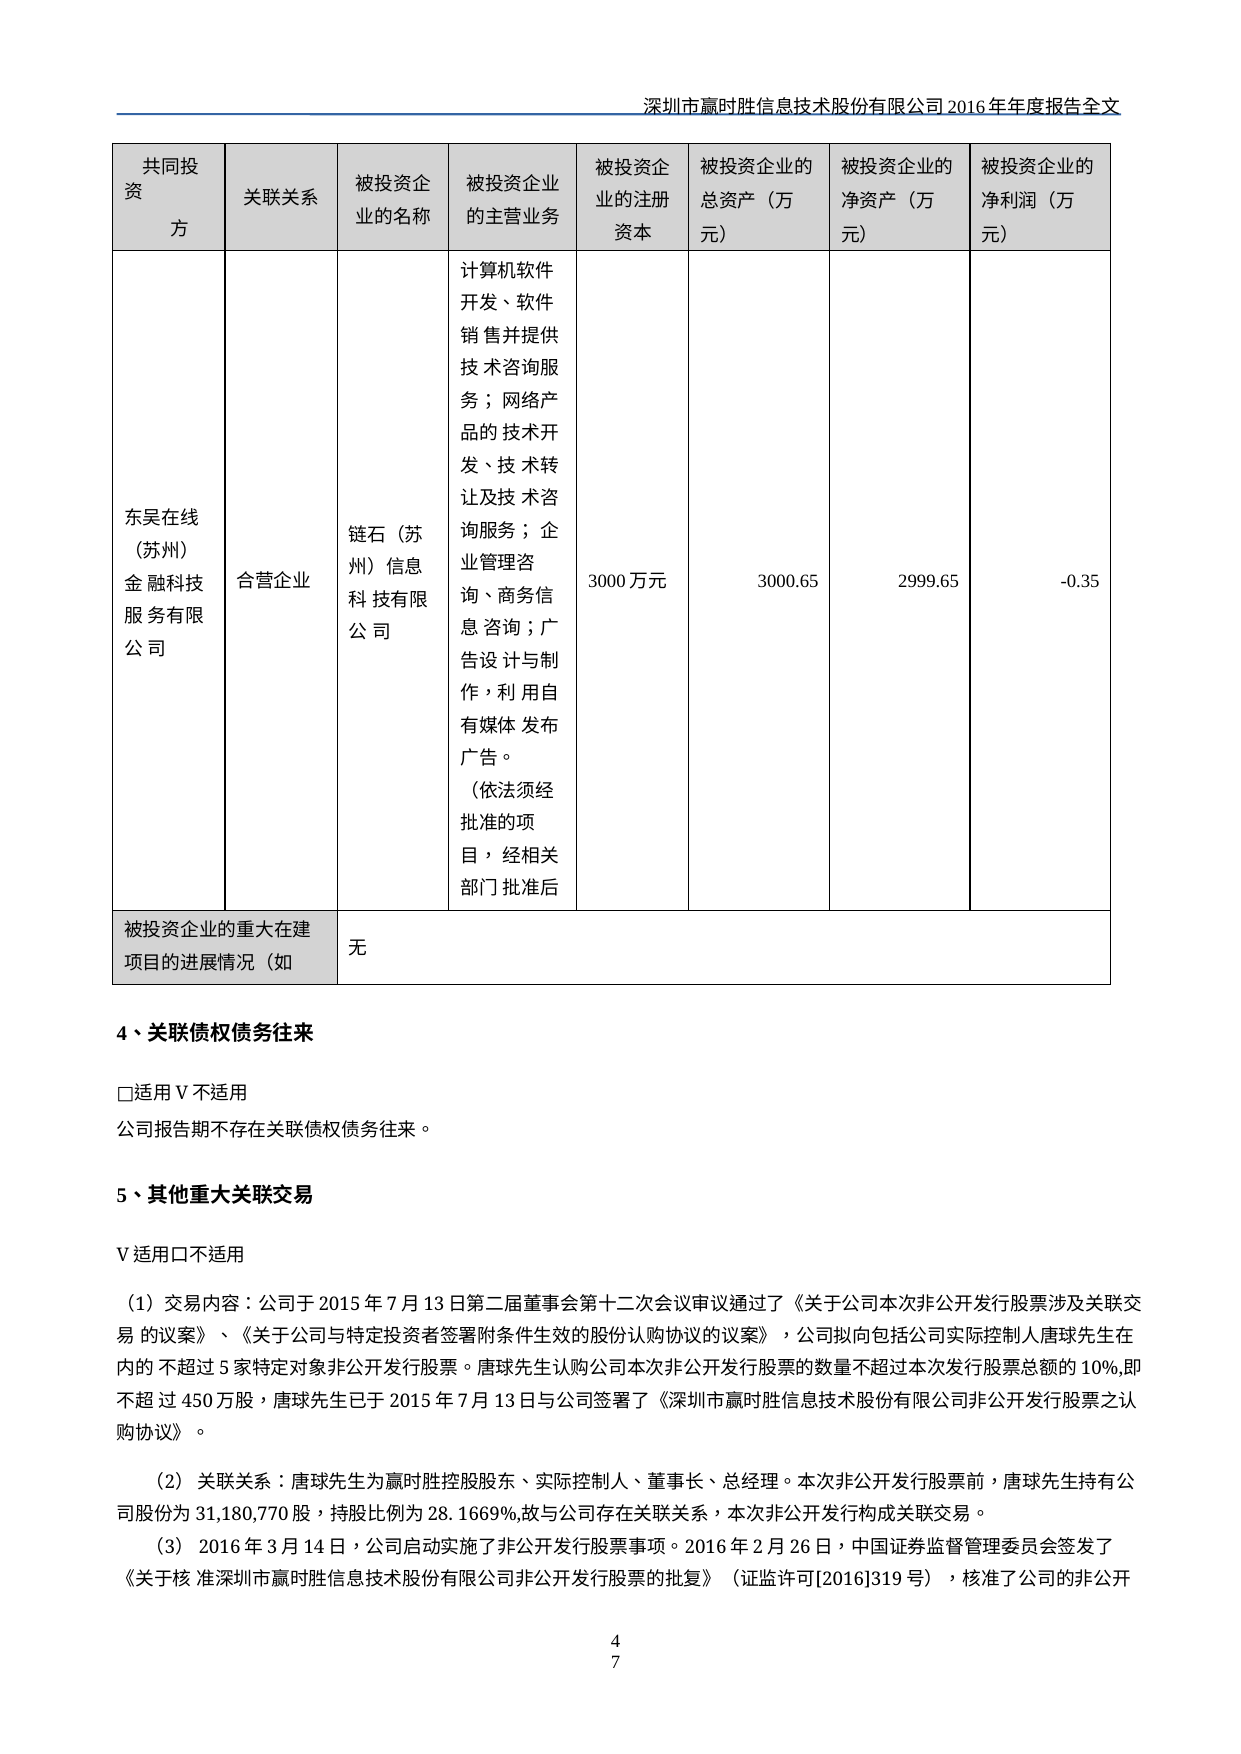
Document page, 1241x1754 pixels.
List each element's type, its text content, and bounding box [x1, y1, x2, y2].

text □适用V不适用 [75, 1074, 1148, 1106]
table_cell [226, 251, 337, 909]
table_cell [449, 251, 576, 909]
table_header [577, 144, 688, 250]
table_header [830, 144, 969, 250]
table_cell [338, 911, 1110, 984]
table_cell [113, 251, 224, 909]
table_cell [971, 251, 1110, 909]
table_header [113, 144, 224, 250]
text 公司报告期不存在关联债权债务往来。 [75, 1110, 1148, 1143]
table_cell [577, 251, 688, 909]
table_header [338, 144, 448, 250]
text （2） 关联关系：唐球先生为赢时胜控股股东、实际控制人、董事长、总经理。本次非公开发行股票前，唐球先生持有公 司股份为31,180,770股，持股比例为28. 1669%,故与公司存在关联关系，本次非公开发行构成关联交易。 [116, 1462, 1148, 1527]
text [116, 1527, 1148, 1592]
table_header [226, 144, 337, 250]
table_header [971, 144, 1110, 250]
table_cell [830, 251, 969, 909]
text （1）交易内容：公司于2015年7月13日第二届董事会第十二次会议审议通过了《关于公司本次非公开发行股票涉及关联交易 的议案》、《关于公司与特定投资者签署附条件生效的股份认购协议的议案》，公司拟向包括公司实际控制人唐球先生在内的 不超过5家特定对象非公开发行股票。唐球先生认购公司本次非公开发行股票的数量不超过本次发行股票总额的10%,即不超 过450万股，唐球先生已于2015年7月13日与公司签署了《深圳市赢时胜信息技术股份有限公司非公开发行股票之认购协议》。 [116, 1285, 1148, 1446]
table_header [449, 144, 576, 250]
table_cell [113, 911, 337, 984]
text V适用口不适用 [75, 1236, 1148, 1268]
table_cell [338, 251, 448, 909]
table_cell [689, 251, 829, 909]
text 5、其他重大关联交易 [75, 1180, 1148, 1209]
text 4、关联债权债务往来 [75, 1018, 1148, 1047]
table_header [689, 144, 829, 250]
